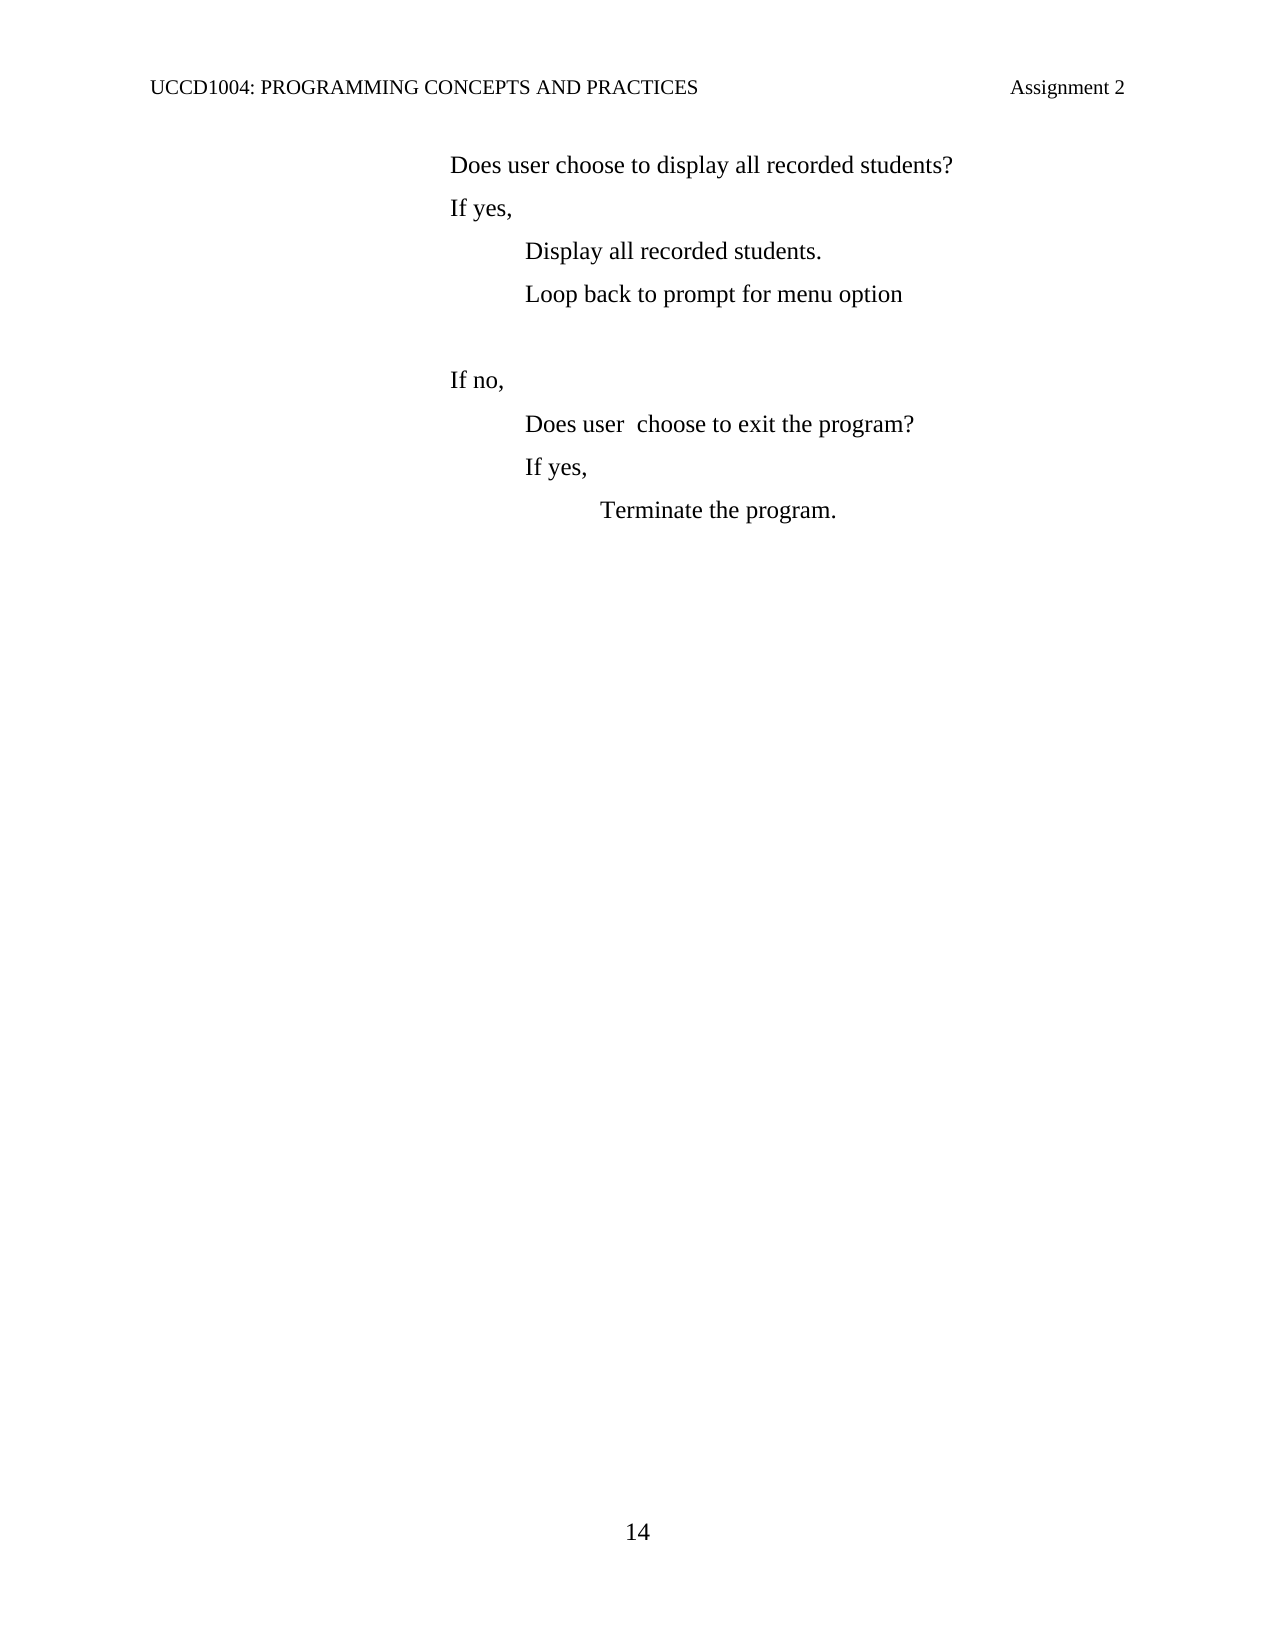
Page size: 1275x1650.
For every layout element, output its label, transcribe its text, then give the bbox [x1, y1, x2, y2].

text If yes, [150, 452, 1125, 481]
text Display all recorded students. [150, 236, 1125, 265]
text Does user choose to exit the program? [150, 409, 1125, 437]
text Loop back to prompt for menu option [150, 279, 1125, 308]
text If no, [150, 366, 1125, 394]
text If yes, [150, 193, 1125, 222]
text Does user choose to display all recorded students? [150, 150, 1125, 179]
text Terminate the program. [150, 495, 1125, 524]
